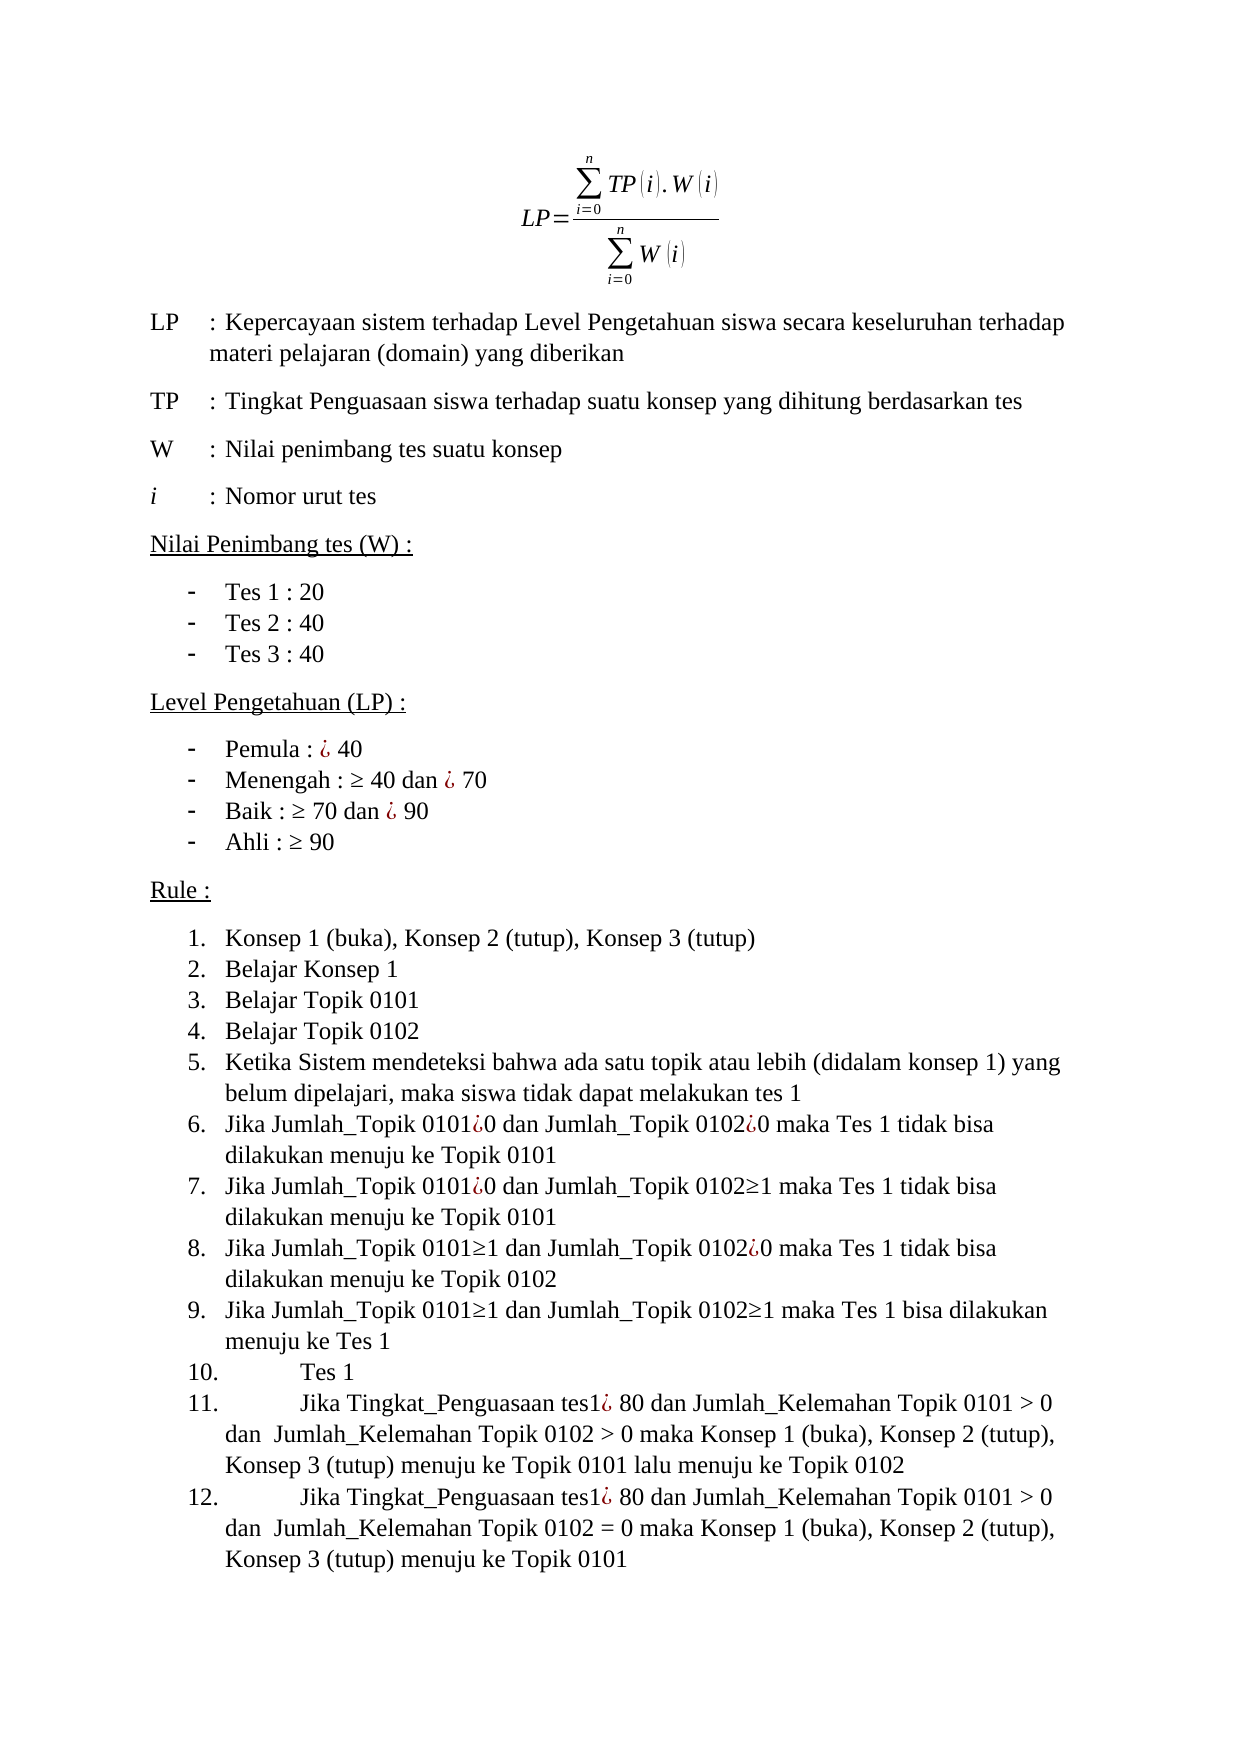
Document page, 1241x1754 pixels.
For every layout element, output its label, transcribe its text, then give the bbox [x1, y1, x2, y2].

list Tes 2 : 40 [187, 608, 1090, 637]
list Jika Tingkat_Penguasaan tes1 80 dan Jumlah_Kelemahan Topik 0101 > 0 dan Jumlah_Kelemahan Topik 0102 = 0 maka Konsep 1 (buka), Konsep 2 (tutup), Konsep 3 (tutup) menuju ke Topik 0101 [187, 1482, 1090, 1572]
list Tes 1 [187, 1357, 1090, 1386]
text i : Nomor urut tes [150, 481, 1090, 510]
list Ahli : 90 [187, 827, 1090, 856]
list Belajar Topik 0101 [187, 985, 1090, 1014]
list Tes 3 : 40 [187, 639, 1090, 668]
list Ketika Sistem mendeteksi bahwa ada satu topik atau lebih (didalam konsep 1) yang belum dipelajari, maka siswa tidak dapat melakukan tes 1 [187, 1047, 1090, 1107]
list Konsep 1 (buka), Konsep 2 (tutup), Konsep 3 (tutup) [187, 923, 1090, 952]
text Nilai Penimbang tes (W) : [150, 529, 1090, 558]
text LP : Kepercayaan sistem terhadap Level Pengetahuan siswa secara keseluruhan terhadap materi pelajaran (domain) yang diberikan [150, 307, 1090, 367]
text TP : Tingkat Penguasaan siswa terhadap suatu konsep yang dihitung berdasarkan tes [150, 386, 1090, 415]
list Jika Jumlah_Topik 01011 dan Jumlah_Topik 01020 maka Tes 1 tidak bisa dilakukan menuju ke Topik 0102 [187, 1233, 1090, 1293]
list Jika Jumlah_Topik 01011 dan Jumlah_Topik 01021 maka Tes 1 bisa dilakukan menuju ke Tes 1 [187, 1295, 1090, 1355]
list Baik : 70 dan 90 [187, 796, 1090, 825]
list Belajar Konsep 1 [187, 954, 1090, 983]
list Jika Jumlah_Topik 01010 dan Jumlah_Topik 01020 maka Tes 1 tidak bisa dilakukan menuju ke Topik 0101 [187, 1109, 1090, 1169]
list Menengah : 40 dan 70 [187, 765, 1090, 794]
text W : Nilai penimbang tes suatu konsep [150, 434, 1090, 462]
list Tes 1 : 20 [187, 577, 1090, 606]
list Pemula : 40 [187, 734, 1090, 763]
list Jika Tingkat_Penguasaan tes1 80 dan Jumlah_Kelemahan Topik 0101 > 0 dan Jumlah_Kelemahan Topik 0102 > 0 maka Konsep 1 (buka), Konsep 2 (tutup), Konsep 3 (tutup) menuju ke Topik 0101 lalu menuju ke Topik 0102 [187, 1388, 1090, 1479]
text Rule : [150, 875, 1090, 904]
list Jika Jumlah_Topik 01010 dan Jumlah_Topik 01021 maka Tes 1 tidak bisa dilakukan menuju ke Topik 0101 [187, 1171, 1090, 1231]
text Level Pengetahuan (LP) : [150, 687, 1090, 715]
list Belajar Topik 0102 [187, 1016, 1090, 1045]
